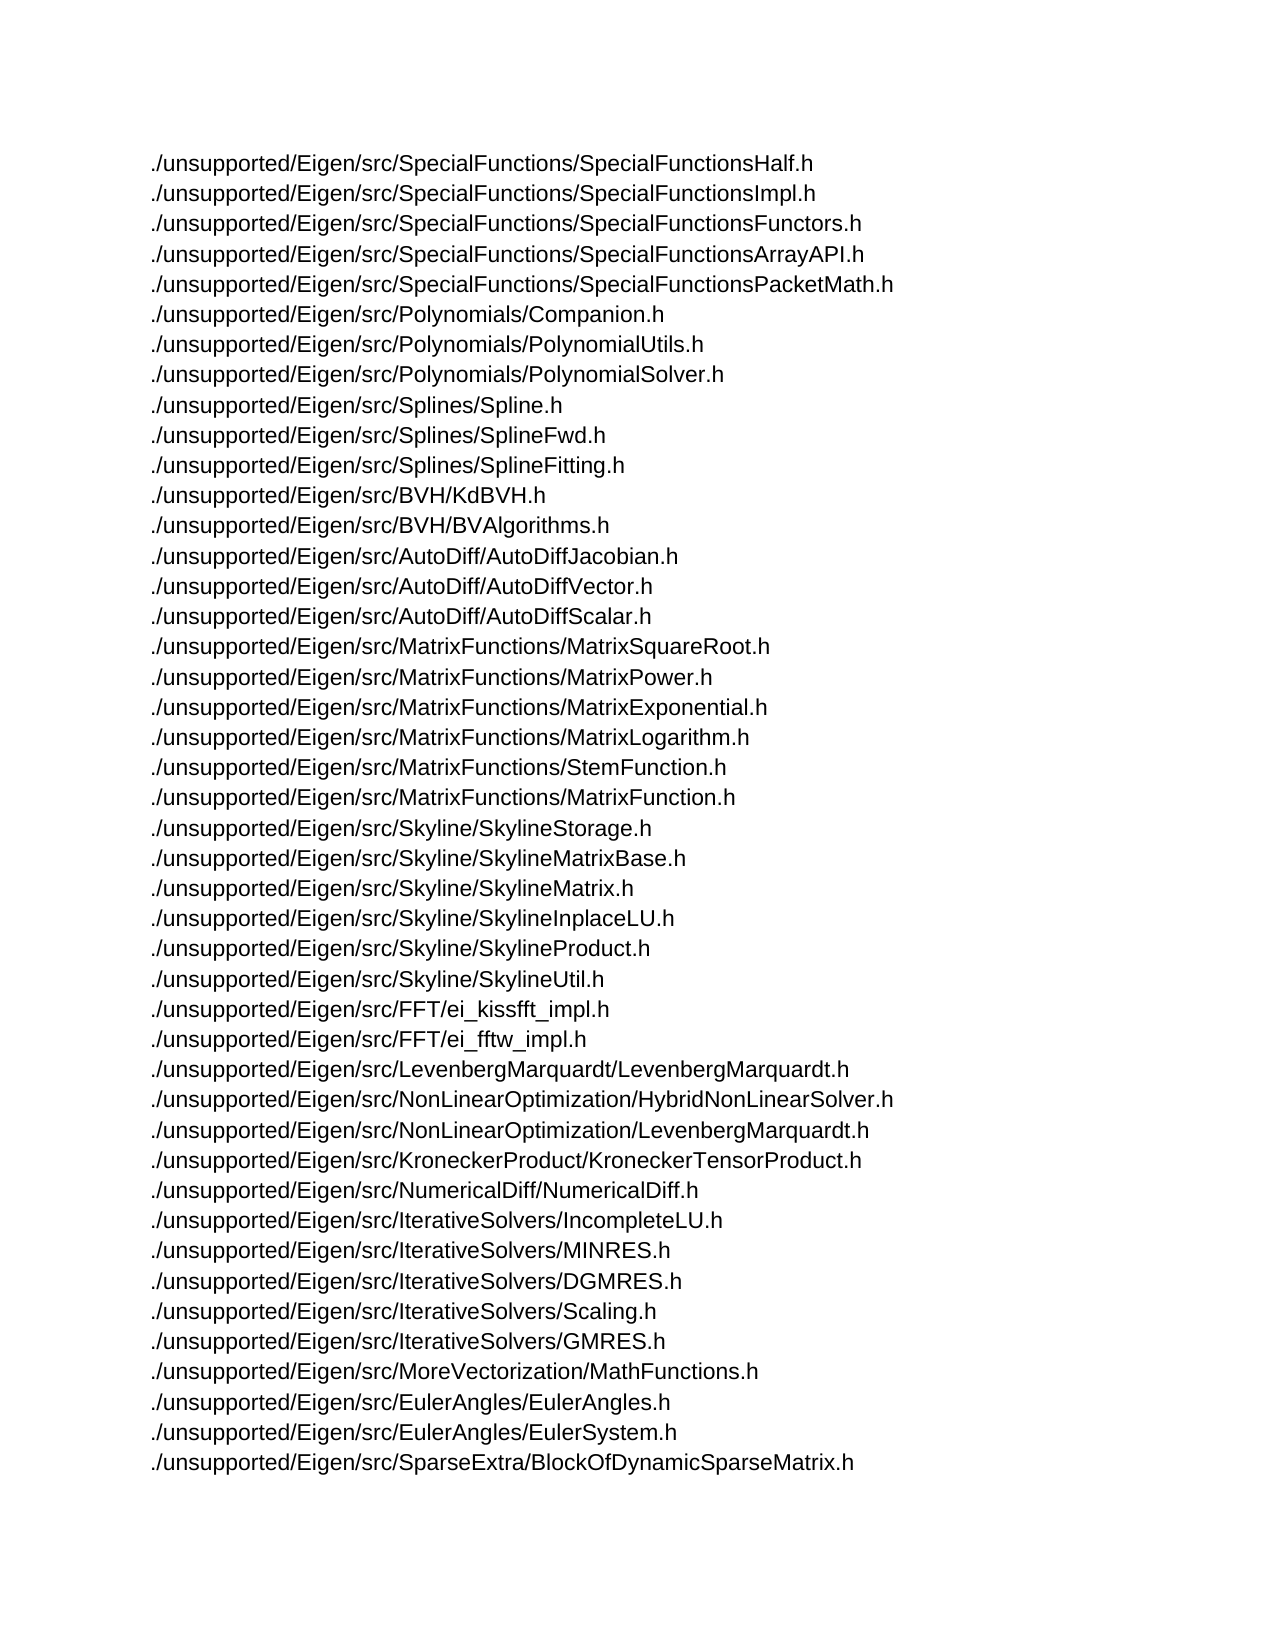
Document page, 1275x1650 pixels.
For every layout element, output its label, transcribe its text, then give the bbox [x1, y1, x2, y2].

text ./unsupported/Eigen/src/SparseExtra/BlockOfDynamicSparseMatrix.h [150, 1449, 1125, 1475]
text ./unsupported/Eigen/src/Skyline/SkylineUtil.h [150, 966, 1125, 992]
text ./unsupported/Eigen/src/NumericalDiff/NumericalDiff.h [150, 1177, 1125, 1203]
text ./unsupported/Eigen/src/EulerAngles/EulerSystem.h [150, 1419, 1125, 1445]
text ./unsupported/Eigen/src/Skyline/SkylineStorage.h [150, 814, 1125, 841]
text ./unsupported/Eigen/src/IterativeSolvers/GMRES.h [150, 1328, 1125, 1354]
text ./unsupported/Eigen/src/IterativeSolvers/DGMRES.h [150, 1268, 1125, 1294]
text ./unsupported/Eigen/src/MatrixFunctions/MatrixExponential.h [150, 694, 1125, 720]
text ./unsupported/Eigen/src/Splines/SplineFwd.h [150, 422, 1125, 448]
text ./unsupported/Eigen/src/MoreVectorization/MathFunctions.h [150, 1358, 1125, 1385]
text ./unsupported/Eigen/src/Splines/Spline.h [150, 392, 1125, 418]
text ./unsupported/Eigen/src/EulerAngles/EulerAngles.h [150, 1388, 1125, 1415]
text ./unsupported/Eigen/src/SpecialFunctions/SpecialFunctionsHalf.h [150, 150, 1125, 176]
text ./unsupported/Eigen/src/Skyline/SkylineInplaceLU.h [150, 905, 1125, 932]
text ./unsupported/Eigen/src/FFT/ei_kissfft_impl.h [150, 996, 1125, 1022]
text ./unsupported/Eigen/src/SpecialFunctions/SpecialFunctionsArrayAPI.h [150, 241, 1125, 267]
text ./unsupported/Eigen/src/BVH/BVAlgorithms.h [150, 512, 1125, 539]
text ./unsupported/Eigen/src/SpecialFunctions/SpecialFunctionsImpl.h [150, 180, 1125, 207]
text ./unsupported/Eigen/src/Skyline/SkylineMatrix.h [150, 875, 1125, 901]
text ./unsupported/Eigen/src/AutoDiff/AutoDiffScalar.h [150, 603, 1125, 629]
text ./unsupported/Eigen/src/MatrixFunctions/MatrixSquareRoot.h [150, 633, 1125, 660]
text ./unsupported/Eigen/src/BVH/KdBVH.h [150, 482, 1125, 509]
text ./unsupported/Eigen/src/Polynomials/PolynomialSolver.h [150, 361, 1125, 388]
text ./unsupported/Eigen/src/LevenbergMarquardt/LevenbergMarquardt.h [150, 1056, 1125, 1083]
text ./unsupported/Eigen/src/AutoDiff/AutoDiffVector.h [150, 573, 1125, 599]
text ./unsupported/Eigen/src/NonLinearOptimization/LevenbergMarquardt.h [150, 1117, 1125, 1143]
text ./unsupported/Eigen/src/MatrixFunctions/StemFunction.h [150, 754, 1125, 781]
text ./unsupported/Eigen/src/AutoDiff/AutoDiffJacobian.h [150, 543, 1125, 569]
text ./unsupported/Eigen/src/Skyline/SkylineProduct.h [150, 935, 1125, 962]
text ./unsupported/Eigen/src/NonLinearOptimization/HybridNonLinearSolver.h [150, 1086, 1125, 1113]
text ./unsupported/Eigen/src/Polynomials/Companion.h [150, 301, 1125, 327]
text ./unsupported/Eigen/src/SpecialFunctions/SpecialFunctionsFunctors.h [150, 210, 1125, 237]
text ./unsupported/Eigen/src/Splines/SplineFitting.h [150, 452, 1125, 478]
text ./unsupported/Eigen/src/IterativeSolvers/MINRES.h [150, 1237, 1125, 1264]
text ./unsupported/Eigen/src/MatrixFunctions/MatrixFunction.h [150, 784, 1125, 811]
text ./unsupported/Eigen/src/MatrixFunctions/MatrixPower.h [150, 663, 1125, 690]
text ./unsupported/Eigen/src/Polynomials/PolynomialUtils.h [150, 331, 1125, 358]
text ./unsupported/Eigen/src/KroneckerProduct/KroneckerTensorProduct.h [150, 1147, 1125, 1173]
text ./unsupported/Eigen/src/IterativeSolvers/Scaling.h [150, 1298, 1125, 1324]
text ./unsupported/Eigen/src/SpecialFunctions/SpecialFunctionsPacketMath.h [150, 271, 1125, 297]
text ./unsupported/Eigen/src/Skyline/SkylineMatrixBase.h [150, 845, 1125, 871]
text ./unsupported/Eigen/src/FFT/ei_fftw_impl.h [150, 1026, 1125, 1052]
text ./unsupported/Eigen/src/MatrixFunctions/MatrixLogarithm.h [150, 724, 1125, 750]
text ./unsupported/Eigen/src/IterativeSolvers/IncompleteLU.h [150, 1207, 1125, 1234]
